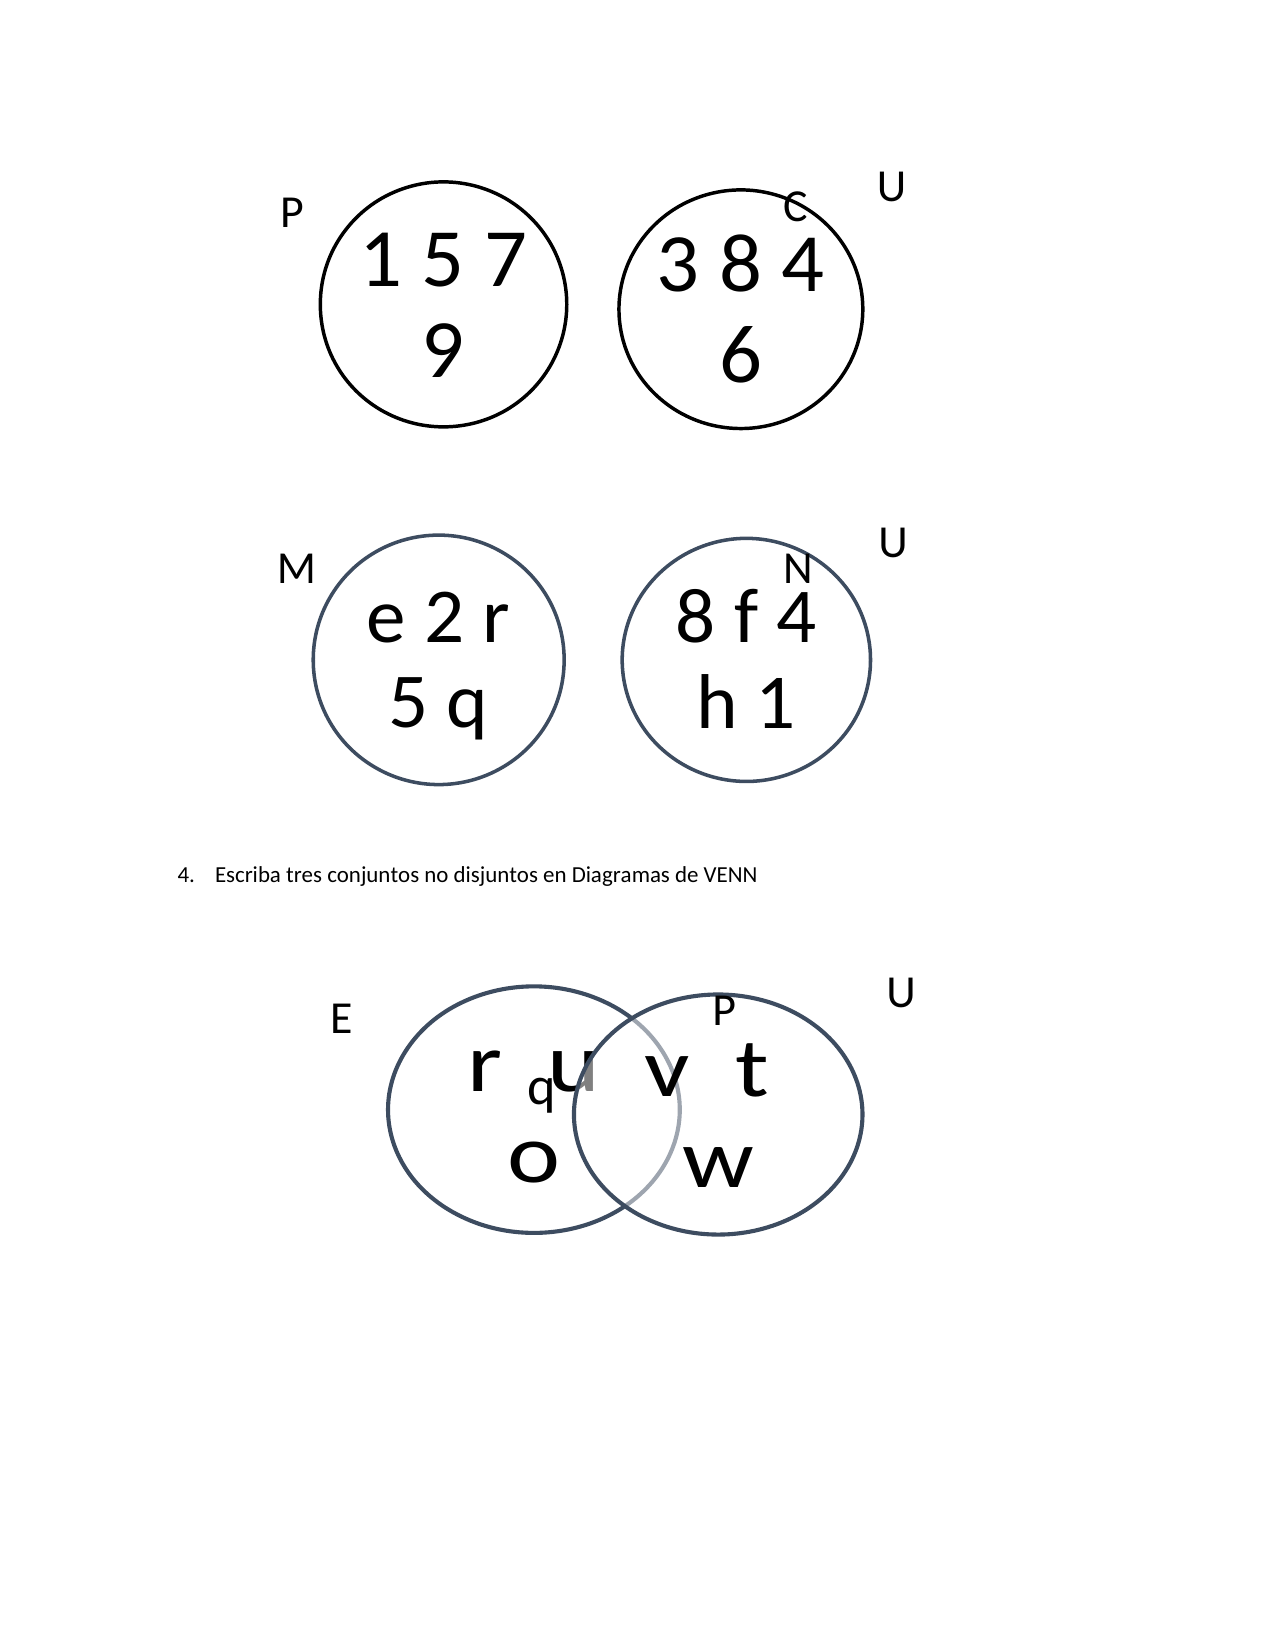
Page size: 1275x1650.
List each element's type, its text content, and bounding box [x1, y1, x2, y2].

list Escriba tres conjuntos no disjuntos en Diagramas de VENN [177, 860, 1098, 888]
